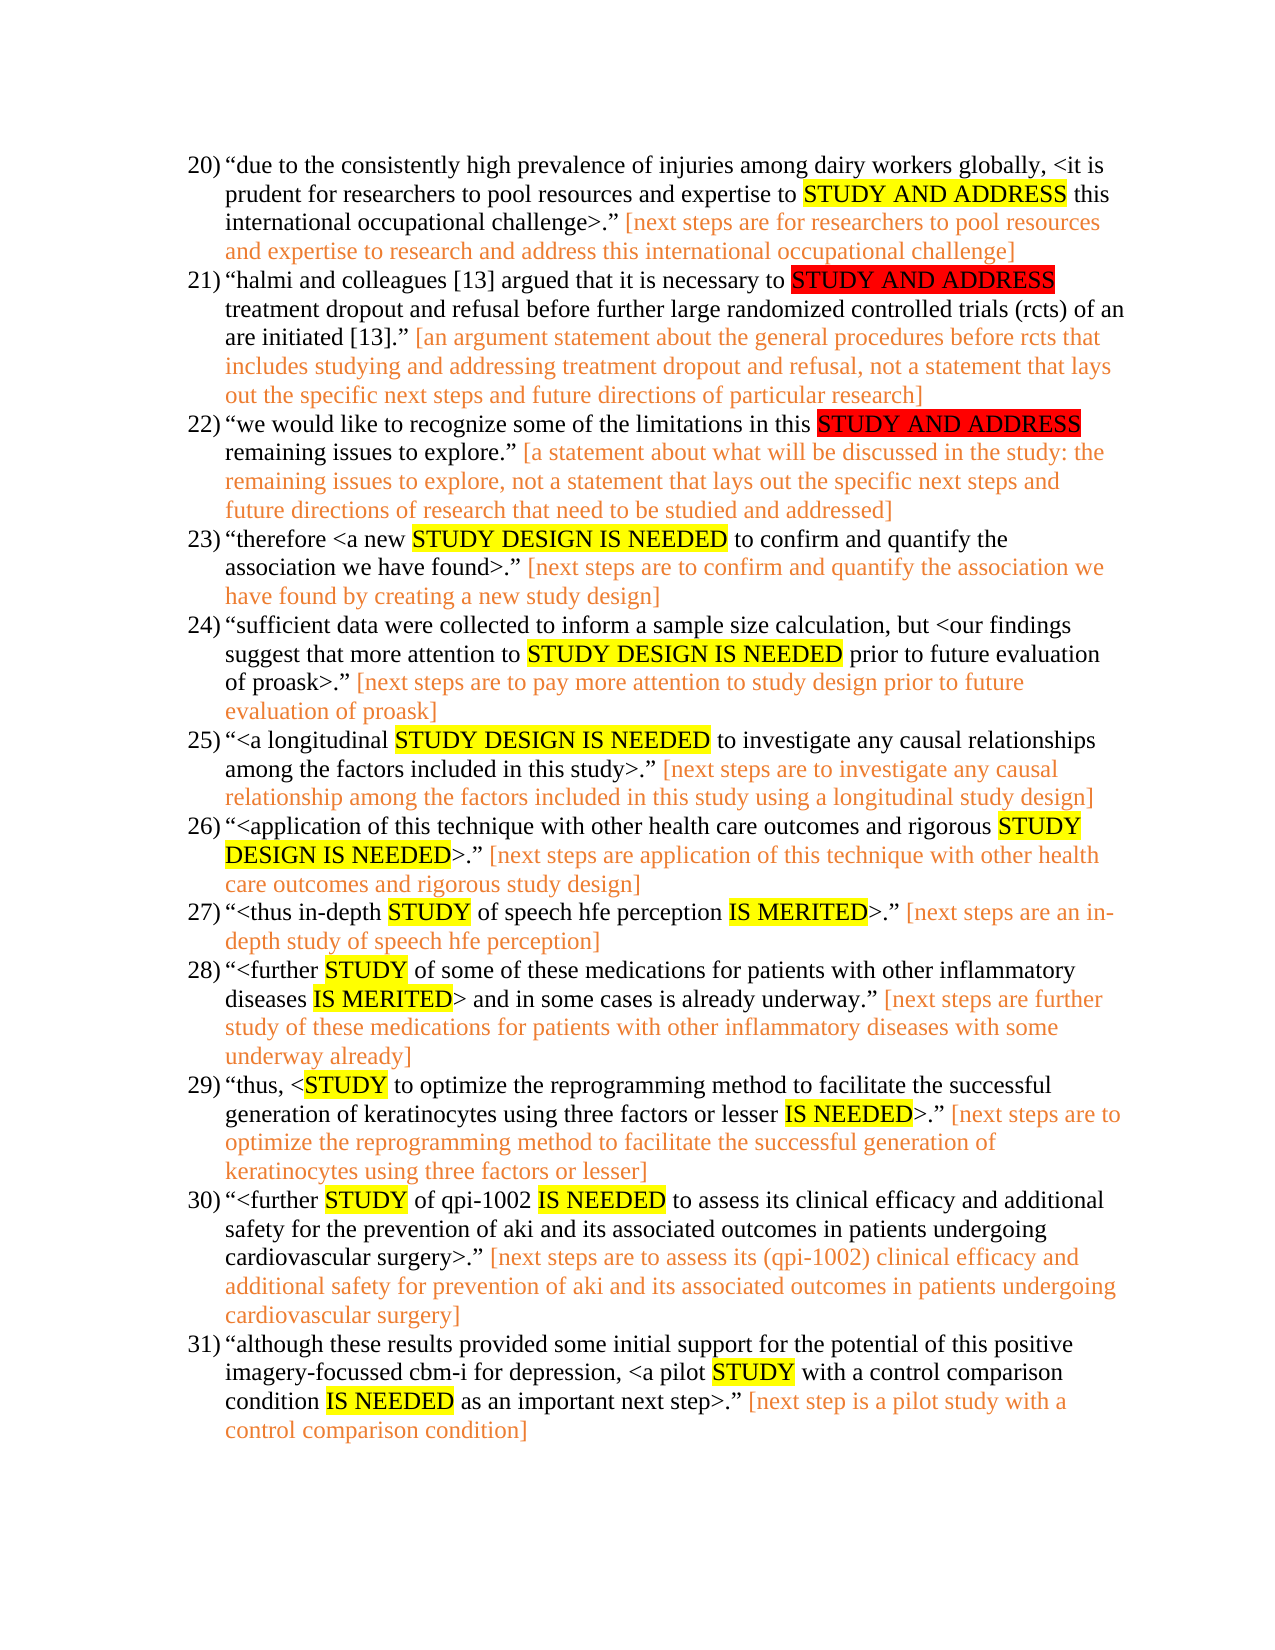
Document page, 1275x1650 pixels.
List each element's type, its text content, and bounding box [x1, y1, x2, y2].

list “although these results provided some initial support for the potential of this positive imagery-focussed cbm-i for depression, <a pilot STUDY with a control comparison condition IS NEEDED as an important next step>.” [next step is a pilot study with a control comparison condition] [187, 1329, 1125, 1444]
list “therefore <a new STUDY DESIGN IS NEEDED to confirm and quantify the association we have found>.” [next steps are to confirm and quantify the association we have found by creating a new study design] [187, 524, 1125, 610]
list “<further STUDY of some of these medications for patients with other inflammatory diseases IS MERITED> and in some cases is already underway.” [next steps are further study of these medications for patients with other inflammatory diseases with some underway already] [187, 955, 1125, 1070]
list “thus, <STUDY to optimize the reprogramming method to facilitate the successful generation of keratinocytes using three factors or lesser IS NEEDED>.” [next steps are to optimize the reprogramming method to facilitate the successful generation of keratinocytes using three factors or lesser] [187, 1070, 1125, 1185]
list “halmi and colleagues [13] argued that it is necessary to STUDY AND ADDRESS treatment dropout and refusal before further large randomized controlled trials (rcts) of an are initiated [13].” [an argument statement about the general procedures before rcts that includes studying and addressing treatment dropout and refusal, not a statement that lays out the specific next steps and future directions of particular research] [187, 265, 1125, 409]
list “we would like to recognize some of the limitations in this STUDY AND ADDRESS remaining issues to explore.” [a statement about what will be discussed in the study: the remaining issues to explore, not a statement that lays out the specific next steps and future directions of research that need to be studied and addressed] [187, 409, 1125, 524]
list “<thus in-depth STUDY of speech hfe perception IS MERITED>.” [next steps are an in-depth study of speech hfe perception] [187, 897, 1125, 955]
list “<application of this technique with other health care outcomes and rigorous STUDY DESIGN IS NEEDED>.” [next steps are application of this technique with other health care outcomes and rigorous study design] [187, 811, 1125, 897]
list “sufficient data were collected to inform a sample size calculation, but <our findings suggest that more attention to STUDY DESIGN IS NEEDED prior to future evaluation of proask>.” [next steps are to pay more attention to study design prior to future evaluation of proask] [187, 610, 1125, 725]
list “<further STUDY of qpi-1002 IS NEEDED to assess its clinical efficacy and additional safety for the prevention of aki and its associated outcomes in patients undergoing cardiovascular surgery>.” [next steps are to assess its (qpi-1002) clinical efficacy and additional safety for prevention of aki and its associated outcomes in patients undergoing cardiovascular surgery] [187, 1185, 1125, 1329]
list “due to the consistently high prevalence of injuries among dairy workers globally, <it is prudent for researchers to pool resources and expertise to STUDY AND ADDRESS this international occupational challenge>.” [next steps are for researchers to pool resources and expertise to research and address this international occupational challenge] [187, 150, 1125, 265]
list “<a longitudinal STUDY DESIGN IS NEEDED to investigate any causal relationships among the factors included in this study>.” [next steps are to investigate any causal relationship among the factors included in this study using a longitudinal study design] [187, 725, 1125, 811]
